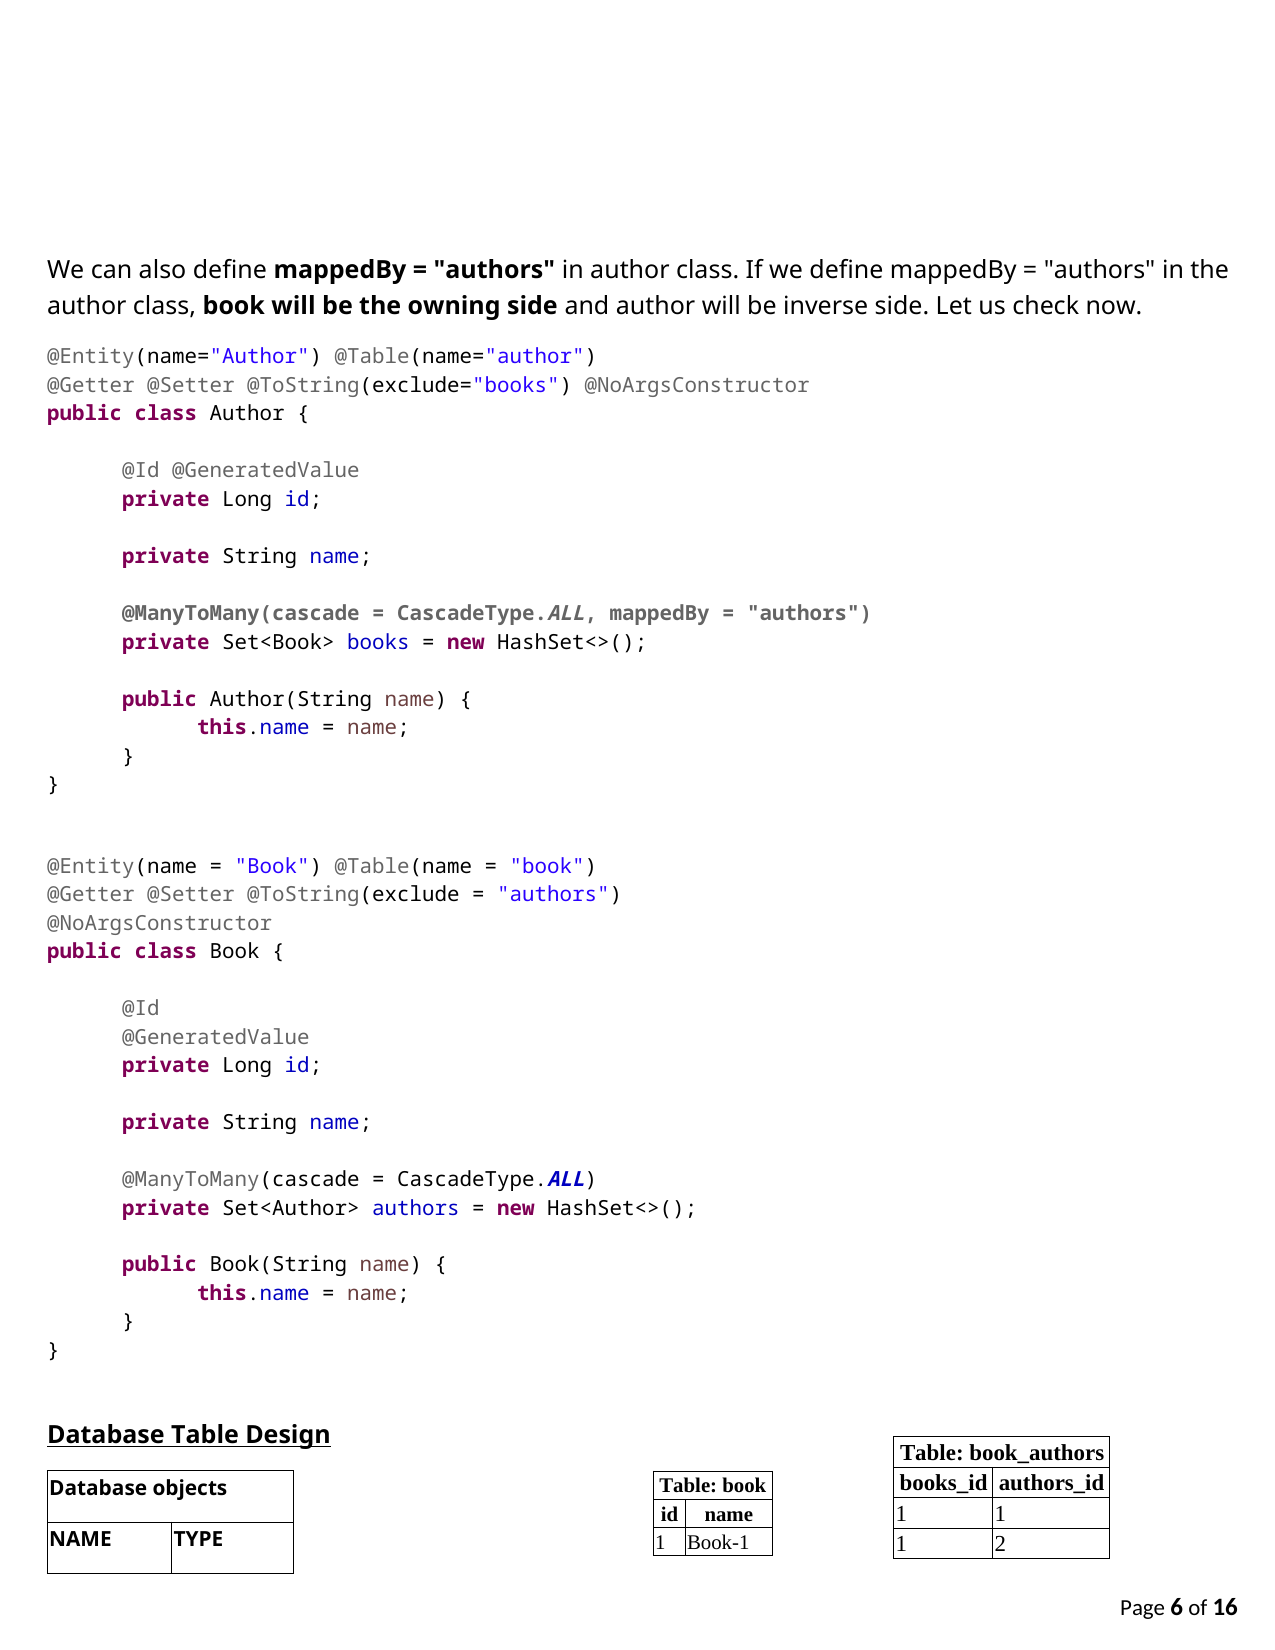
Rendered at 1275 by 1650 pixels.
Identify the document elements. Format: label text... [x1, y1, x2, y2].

text } [47, 769, 1237, 798]
table_header Table: book [654, 1472, 772, 1499]
text private Set<Book> books = new HashSet<>(); [47, 627, 1237, 655]
table_cell 1 [654, 1528, 685, 1555]
text @Id [47, 993, 1237, 1022]
table_cell 1 [894, 1498, 992, 1528]
table_cell 2 [993, 1529, 1109, 1558]
text private Long id; [47, 484, 1237, 512]
table_cell 1 [993, 1498, 1109, 1528]
text public Author(String name) { [47, 684, 1237, 712]
text this.name = name; [47, 712, 1237, 741]
text this.name = name; [47, 1278, 1237, 1306]
table_cell TYPE [172, 1523, 293, 1573]
text @Getter @Setter @ToString(exclude = "authors") [47, 879, 1237, 908]
text } [47, 1306, 1237, 1335]
text private Long id; [47, 1050, 1237, 1079]
text } [47, 741, 1237, 769]
text @Entity(name="Author") @Table(name="author") [47, 341, 1237, 370]
text private String name; [47, 541, 1237, 569]
table_header Database objects [48, 1471, 293, 1522]
text We can also define mappedBy = "authors" in author class. If we define mappedBy = "authors" in the author class, book will be the owning side and author will be inverse side. Let us check now. [47, 251, 1237, 322]
table_cell books_id [894, 1468, 992, 1497]
text public class Author { [47, 398, 1237, 427]
text private Set<Author> authors = new HashSet<>(); [47, 1193, 1237, 1221]
table_cell authors_id [993, 1468, 1109, 1497]
text @NoArgsConstructor [47, 908, 1237, 936]
table_cell id [654, 1500, 685, 1527]
table_cell NAME [48, 1523, 171, 1573]
text @Id @GeneratedValue [47, 456, 1237, 484]
table_cell Book-1 [686, 1528, 772, 1555]
text } [47, 1335, 1237, 1363]
text @ManyToMany(cascade = CascadeType.ALL) [47, 1164, 1237, 1193]
text @GeneratedValue [47, 1022, 1237, 1050]
text @Entity(name = "Book") @Table(name = "book") [47, 851, 1237, 879]
table_header Table: book_authors [894, 1437, 1109, 1467]
text public Book(String name) { [47, 1249, 1237, 1278]
table_cell name [686, 1500, 772, 1527]
text Database Table Design [47, 1417, 1237, 1451]
text public class Book { [47, 936, 1237, 965]
text @Getter @Setter @ToString(exclude="books") @NoArgsConstructor [47, 370, 1237, 398]
table_cell 1 [894, 1529, 992, 1558]
text private String name; [47, 1107, 1237, 1136]
text @ManyToMany(cascade = CascadeType.ALL, mappedBy = "authors") [47, 598, 1237, 627]
